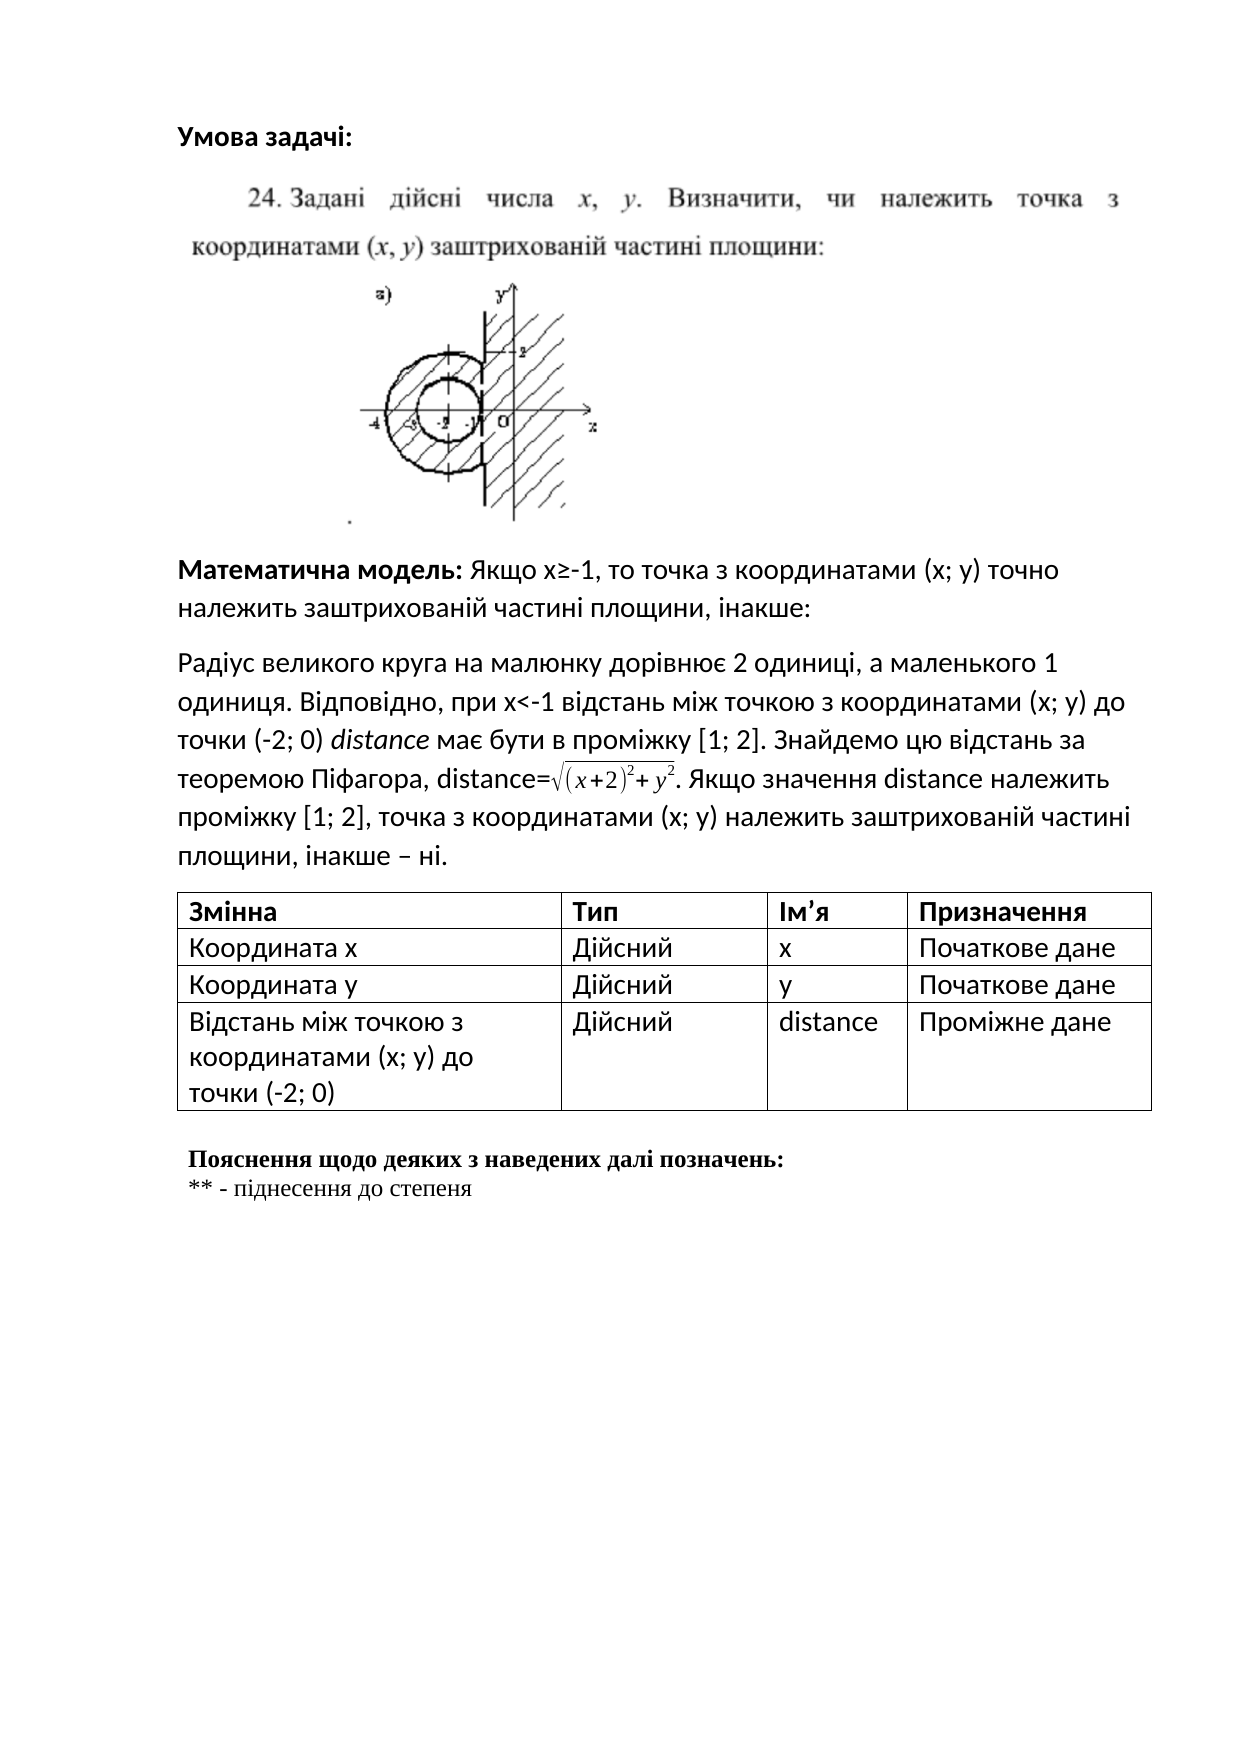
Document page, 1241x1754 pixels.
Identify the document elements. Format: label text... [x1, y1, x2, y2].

table_cell Координата y [178, 966, 561, 1002]
table_cell Початкове дане [908, 929, 1151, 965]
table_cell Дійсний [562, 929, 767, 965]
text Радіус великого круга на малюнку дорівнює 2 одиниці, а маленького 1 одиниця. Відповідно, при x<-1 відстань між точкою з координатами (x; y) до точки (-2; 0) distance має бути в проміжку [1; 2]. Знайдемо цю відстань за теоремою Піфагора, distance=. Якщо значення distance належить проміжку [1; 2], точка з координатами (x; y) належить заштрихованій частині площини, інакше – ні. [177, 644, 1152, 872]
picture [177, 173, 1132, 532]
table_cell distance [768, 1003, 907, 1109]
table_header Призначення [908, 893, 1151, 928]
table_cell Дійсний [562, 966, 767, 1002]
table_cell y [768, 966, 907, 1002]
table_cell x [768, 929, 907, 965]
table_header Тип [562, 893, 767, 928]
text Умова задачі: [177, 118, 1152, 154]
table_cell Відстань між точкою з координатами (x; y) до точки (-2; 0) [178, 1003, 561, 1109]
text Математична модель: Якщо x≥-1, то точка з координатами (x; y) точно належить заштрихованій частині площини, інакше: [177, 551, 1152, 625]
table_cell Проміжне дане [908, 1003, 1151, 1109]
table_cell Початкове дане [908, 966, 1151, 1002]
table_header Ім’я [768, 893, 907, 928]
text ** - піднесення до степеня [188, 1173, 1140, 1202]
table_cell Дійсний [562, 1003, 767, 1109]
table_cell Координата x [178, 929, 561, 965]
table_header Змінна [178, 893, 561, 928]
text Пояснення щодо деяких з наведених далі позначень: [188, 1144, 1140, 1173]
